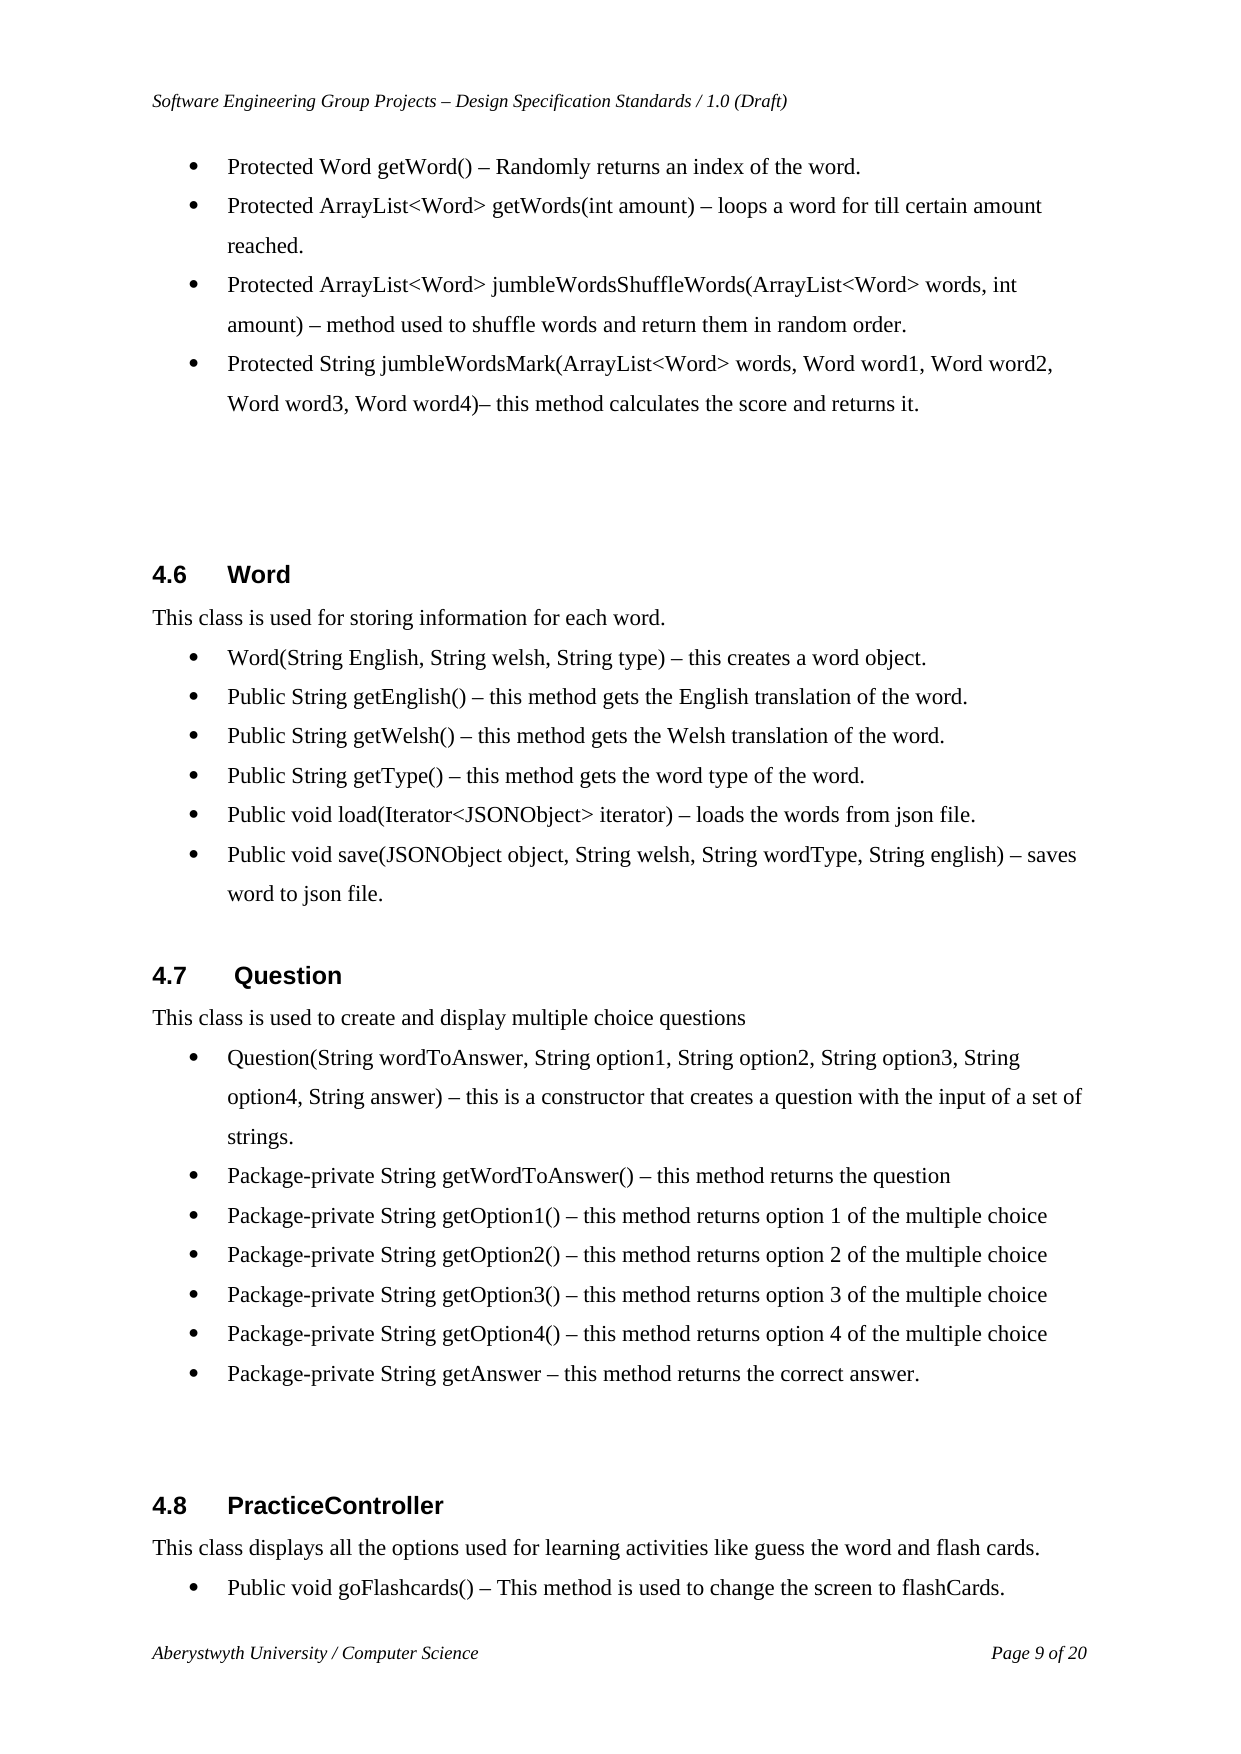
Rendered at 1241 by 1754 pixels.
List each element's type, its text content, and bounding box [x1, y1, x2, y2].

list Protected ArrayList<Word> getWords(int amount) – loops a word for till certain amount reached. [189, 192, 1091, 258]
list Public String getWelsh() – this method gets the Welsh translation of the word. [189, 722, 1091, 749]
list Protected Word getWord() – Randomly returns an index of the word. [189, 153, 1091, 179]
list Protected String jumbleWordsMark(ArrayList<Word> words, Word word1, Word word2, Word word3, Word word4)– this method calculates the score and returns it. [189, 350, 1091, 416]
list Package-private String getOption4() – this method returns option 4 of the multiple choice [189, 1320, 1091, 1347]
list Public void load(Iterator<JSONObject> iterator) – loads the words from json file. [189, 801, 1091, 828]
list Word(String English, String welsh, String type) – this creates a word object. [189, 643, 1091, 670]
list Public void goFlashcards() – This method is used to change the screen to flashCards. [189, 1574, 1091, 1600]
subtitle PracticeController [152, 1491, 1091, 1520]
list Package-private String getOption2() – this method returns option 2 of the multiple choice [189, 1241, 1091, 1268]
list Protected ArrayList<Word> jumbleWordsShuffleWords(ArrayList<Word> words, int amount) – method used to shuffle words and return them in random order. [189, 271, 1091, 337]
text This class is used for storing information for each word. [152, 604, 1091, 630]
list Public String getType() – this method gets the word type of the word. [189, 762, 1091, 788]
list Package-private String getWordToAnswer() – this method returns the question [189, 1162, 1091, 1189]
list Package-private String getOption1() – this method returns option 1 of the multiple choice [189, 1202, 1091, 1228]
list Package-private String getAnswer – this method returns the correct answer. [189, 1360, 1091, 1386]
subtitle Question [152, 961, 1091, 989]
subtitle Word [152, 560, 1091, 589]
list Question(String wordToAnswer, String option1, String option2, String option3, String option4, String answer) – this is a constructor that creates a question with the input of a set of strings. [189, 1044, 1091, 1149]
list Public String getEnglish() – this method gets the English translation of the word. [189, 683, 1091, 709]
list Package-private String getOption3() – this method returns option 3 of the multiple choice [189, 1281, 1091, 1307]
text This class is used to create and display multiple choice questions [152, 1004, 1091, 1031]
text This class displays all the options used for learning activities like guess the word and flash cards. [152, 1534, 1091, 1561]
list Public void save(JSONObject object, String welsh, String wordType, String english) – saves word to json file. [189, 841, 1091, 907]
